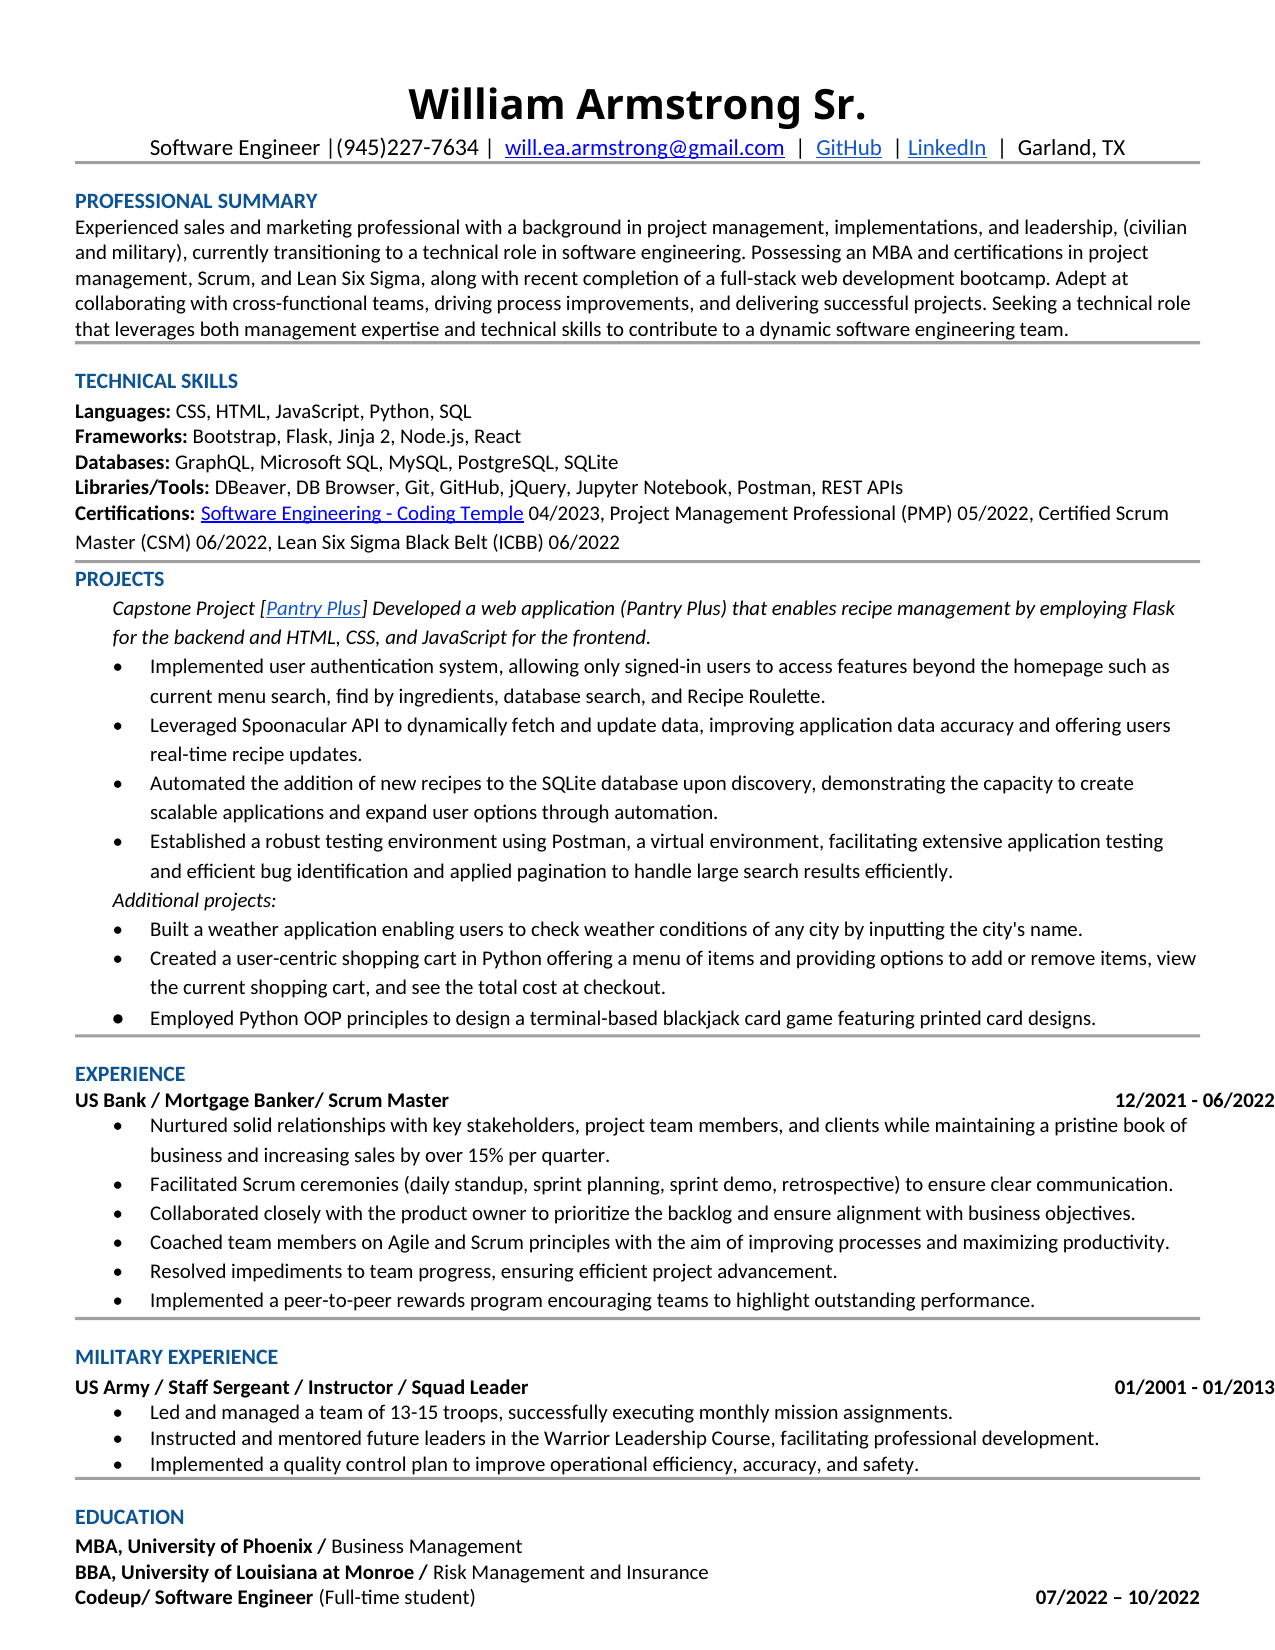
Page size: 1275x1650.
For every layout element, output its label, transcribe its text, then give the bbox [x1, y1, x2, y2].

text MILITARY EXPERIENCE [75, 1343, 1200, 1370]
list Automated the addition of new recipes to the SQLite database upon discovery, demonstrating the capacity to create scalable applications and expand user options through automation. [112, 770, 1200, 825]
text MBA, University of Phoenix / Business Management [75, 1534, 1200, 1559]
text Codeup/ Software Engineer (Full-time student) 07/2022 – 10/2022 [75, 1584, 1200, 1610]
list Collaborated closely with the product owner to prioritize the backlog and ensure alignment with business objectives. [112, 1200, 1200, 1226]
text BBA, University of Louisiana at Monroe / Risk Management and Insurance [75, 1559, 1200, 1584]
text PROFESSIONAL SUMMARY [75, 187, 1200, 214]
text Software Engineer |(945)227-7634 | will.ea.armstrong@gmail.com | GitHub | LinkedIn | Garland, TX [75, 132, 1200, 161]
text EXPERIENCE [75, 1061, 1200, 1087]
list Coached team members on Agile and Scrum principles with the aim of improving processes and maximizing productivity. [112, 1229, 1200, 1255]
list Built a weather application enabling users to check weather conditions of any city by inputting the city's name. [112, 916, 1200, 942]
list Created a user-centric shopping cart in Python offering a menu of items and providing options to add or remove items, view the current shopping cart, and see the total cost at checkout. [112, 945, 1200, 1000]
text Capstone Project [Pantry Plus] Developed a web application (Pantry Plus) that enables recipe management by employing Flask for the backend and HTML, CSS, and JavaScript for the frontend. [112, 595, 1200, 650]
list Implemented a peer-to-peer rewards program encouraging teams to highlight outstanding performance. [112, 1288, 1200, 1313]
text Experienced sales and marketing professional with a background in project management, implementations, and leadership, (civilian and military), currently transitioning to a technical role in software engineering. Possessing an MBA and certifications in project management, Scrum, and Lean Six Sigma, along with recent completion of a full-stack web development bootcamp. Adept at collaborating with cross-functional teams, driving process improvements, and delivering successful projects. Seeking a technical role that leverages both management expertise and technical skills to contribute to a dynamic software engineering team. [75, 214, 1200, 341]
list Established a robust testing environment using Postman, a virtual environment, facilitating extensive application testing and efficient bug identification and applied pagination to handle large search results efficiently. [112, 829, 1200, 883]
text Libraries/Tools: DBeaver, DB Browser, Git, GitHub, jQuery, Jupyter Notebook, Postman, REST APIs [75, 474, 1200, 500]
list Leveraged Spoonacular API to dynamically fetch and update data, improving application data accuracy and offering users real-time recipe updates. [112, 712, 1200, 767]
list Facilitated Scrum ceremonies (daily standup, sprint planning, sprint demo, retrospective) to ensure clear communication. [112, 1171, 1200, 1196]
list Implemented user authentication system, allowing only signed-in users to access features beyond the homepage such as current menu search, find by ingredients, database search, and Recipe Roulette. [112, 654, 1200, 708]
text Frameworks: Bootstrap, Flask, Jinja 2, Node.js, React [75, 423, 1200, 449]
text US Army / Staff Sergeant / Instructor / Squad Leader 01/2001 - 01/2013 [75, 1374, 1200, 1399]
text TECHNICAL SKILLS [75, 367, 1200, 394]
text Languages: CSS, HTML, JavaScript, Python, SQL [75, 398, 1200, 423]
list Nurtured solid relationships with key stakeholders, project team members, and clients while maintaining a pristine book of business and increasing sales by over 15% per quarter. [112, 1113, 1200, 1167]
list Employed Python OOP principles to design a terminal-based blackjack card game featuring printed card designs. [112, 1004, 1200, 1030]
list Led and managed a team of 13-15 troops, successfully executing monthly mission assignments. [112, 1399, 1200, 1425]
list Instructed and mentored future leaders in the Warrior Leadership Course, facilitating professional development. [112, 1425, 1200, 1450]
text Databases: GraphQL, Microsoft SQL, MySQL, PostgreSQL, SQLite [75, 449, 1200, 474]
text US Bank / Mortgage Banker/ Scrum Master 12/2021 - 06/2022 [75, 1087, 1200, 1113]
list Resolved impediments to team progress, ensuring efficient project advancement. [112, 1258, 1200, 1284]
list Implemented a quality control plan to improve operational efficiency, accuracy, and safety. [112, 1450, 1200, 1476]
text Certifications: Software Engineering - Coding Temple 04/2023, Project Management Professional (PMP) 05/2022, Certified Scrum Master (CSM) 06/2022, Lean Six Sigma Black Belt (ICBB) 06/2022 [75, 500, 1200, 554]
text Additional projects: [112, 887, 1200, 912]
text William Armstrong Sr. [75, 75, 1200, 132]
text EDUCATION [75, 1503, 1200, 1530]
text PROJECTS [75, 565, 1200, 591]
